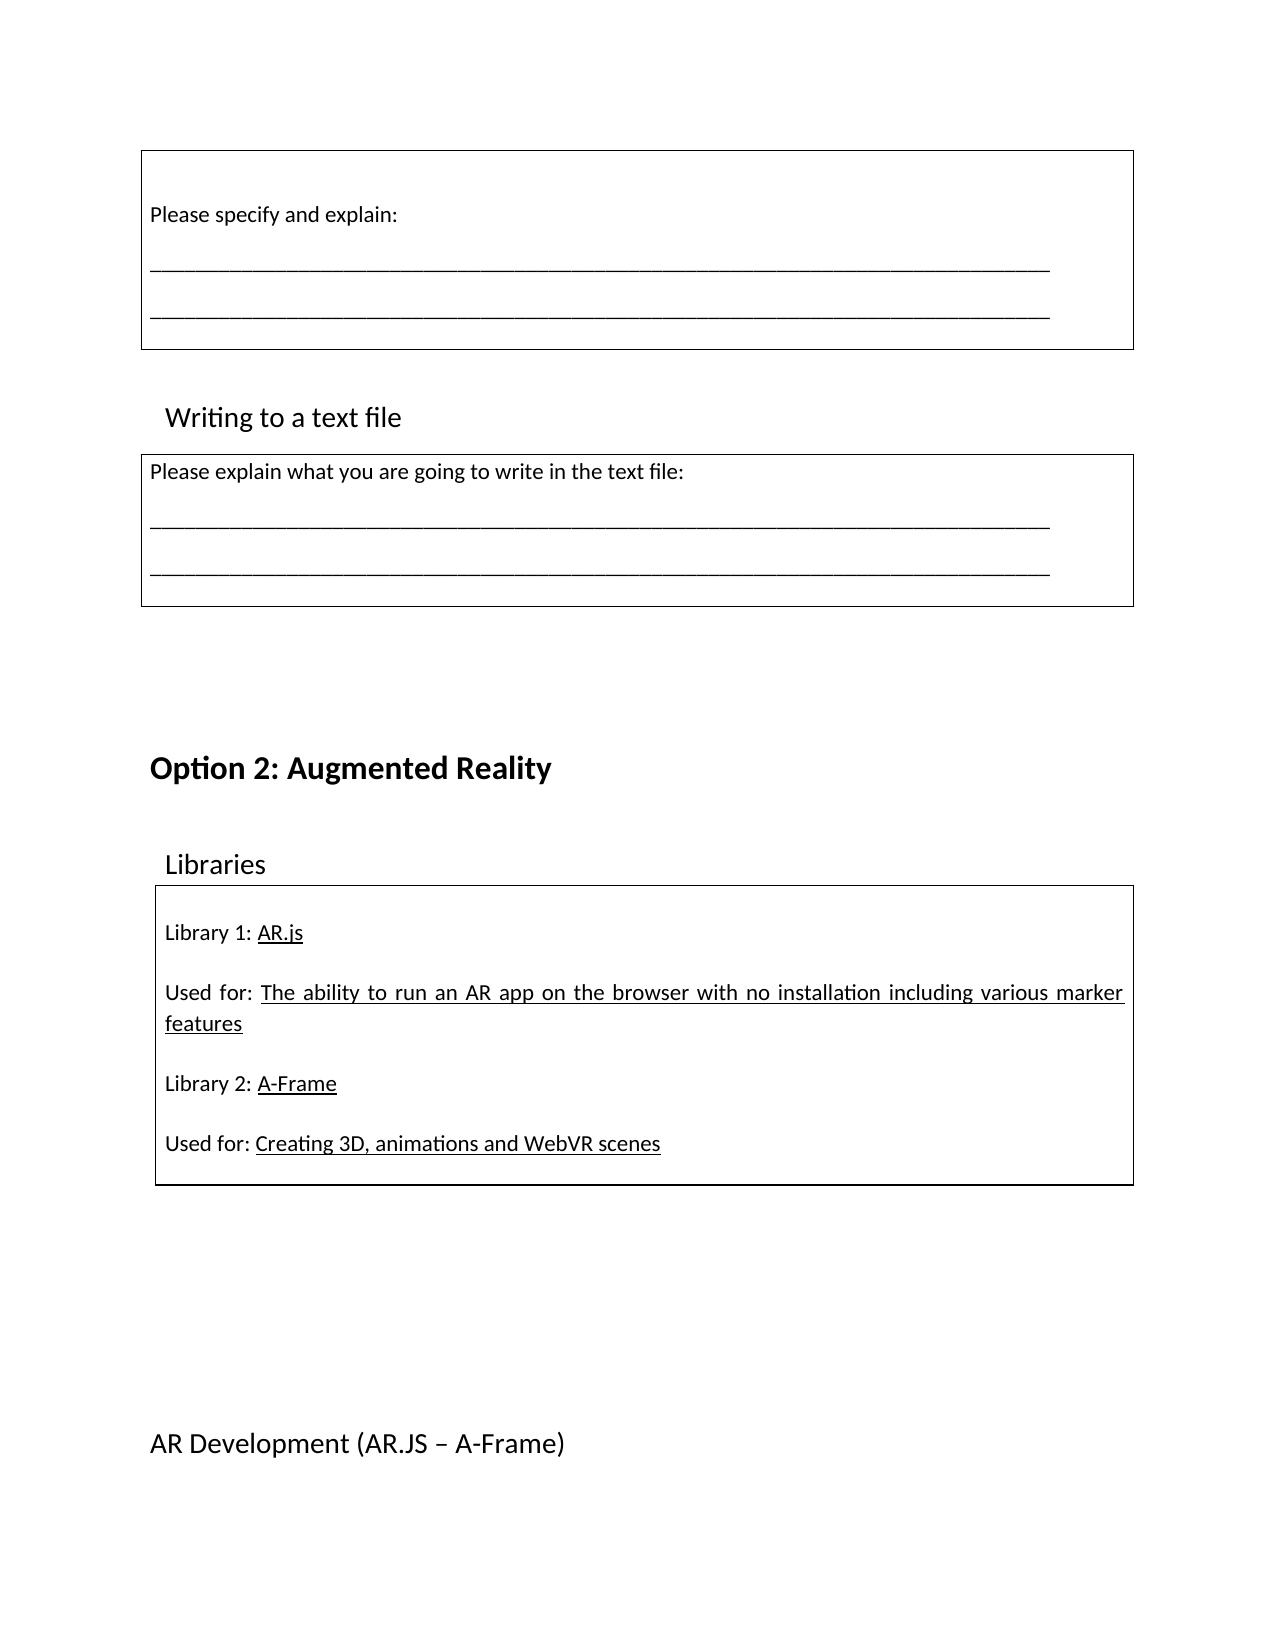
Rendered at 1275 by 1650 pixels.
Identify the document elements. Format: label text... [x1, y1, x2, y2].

list Library 2: A-Frame [156, 1066, 1133, 1097]
text _______________________________________________________________________________ [142, 291, 1133, 349]
list Used for: The ability to run an AR app on the browser with no installation including various marker features [156, 975, 1133, 1037]
text Option 2: Augmented Reality [150, 747, 1125, 788]
text AR Development (AR.JS – A-Frame) [150, 1425, 1125, 1461]
text Please explain what you are going to write in the text file: [142, 455, 1133, 485]
list Writing to a text file [165, 399, 1125, 434]
list Libraries [165, 846, 1125, 882]
text _______________________________________________________________________________ [142, 548, 1133, 606]
text Please specify and explain: [142, 197, 1133, 228]
list Used for: Creating 3D, animations and WebVR scenes [156, 1126, 1133, 1184]
text _______________________________________________________________________________ [142, 501, 1133, 532]
list Library 1: AR.js [156, 915, 1133, 946]
text _______________________________________________________________________________ [142, 244, 1133, 275]
